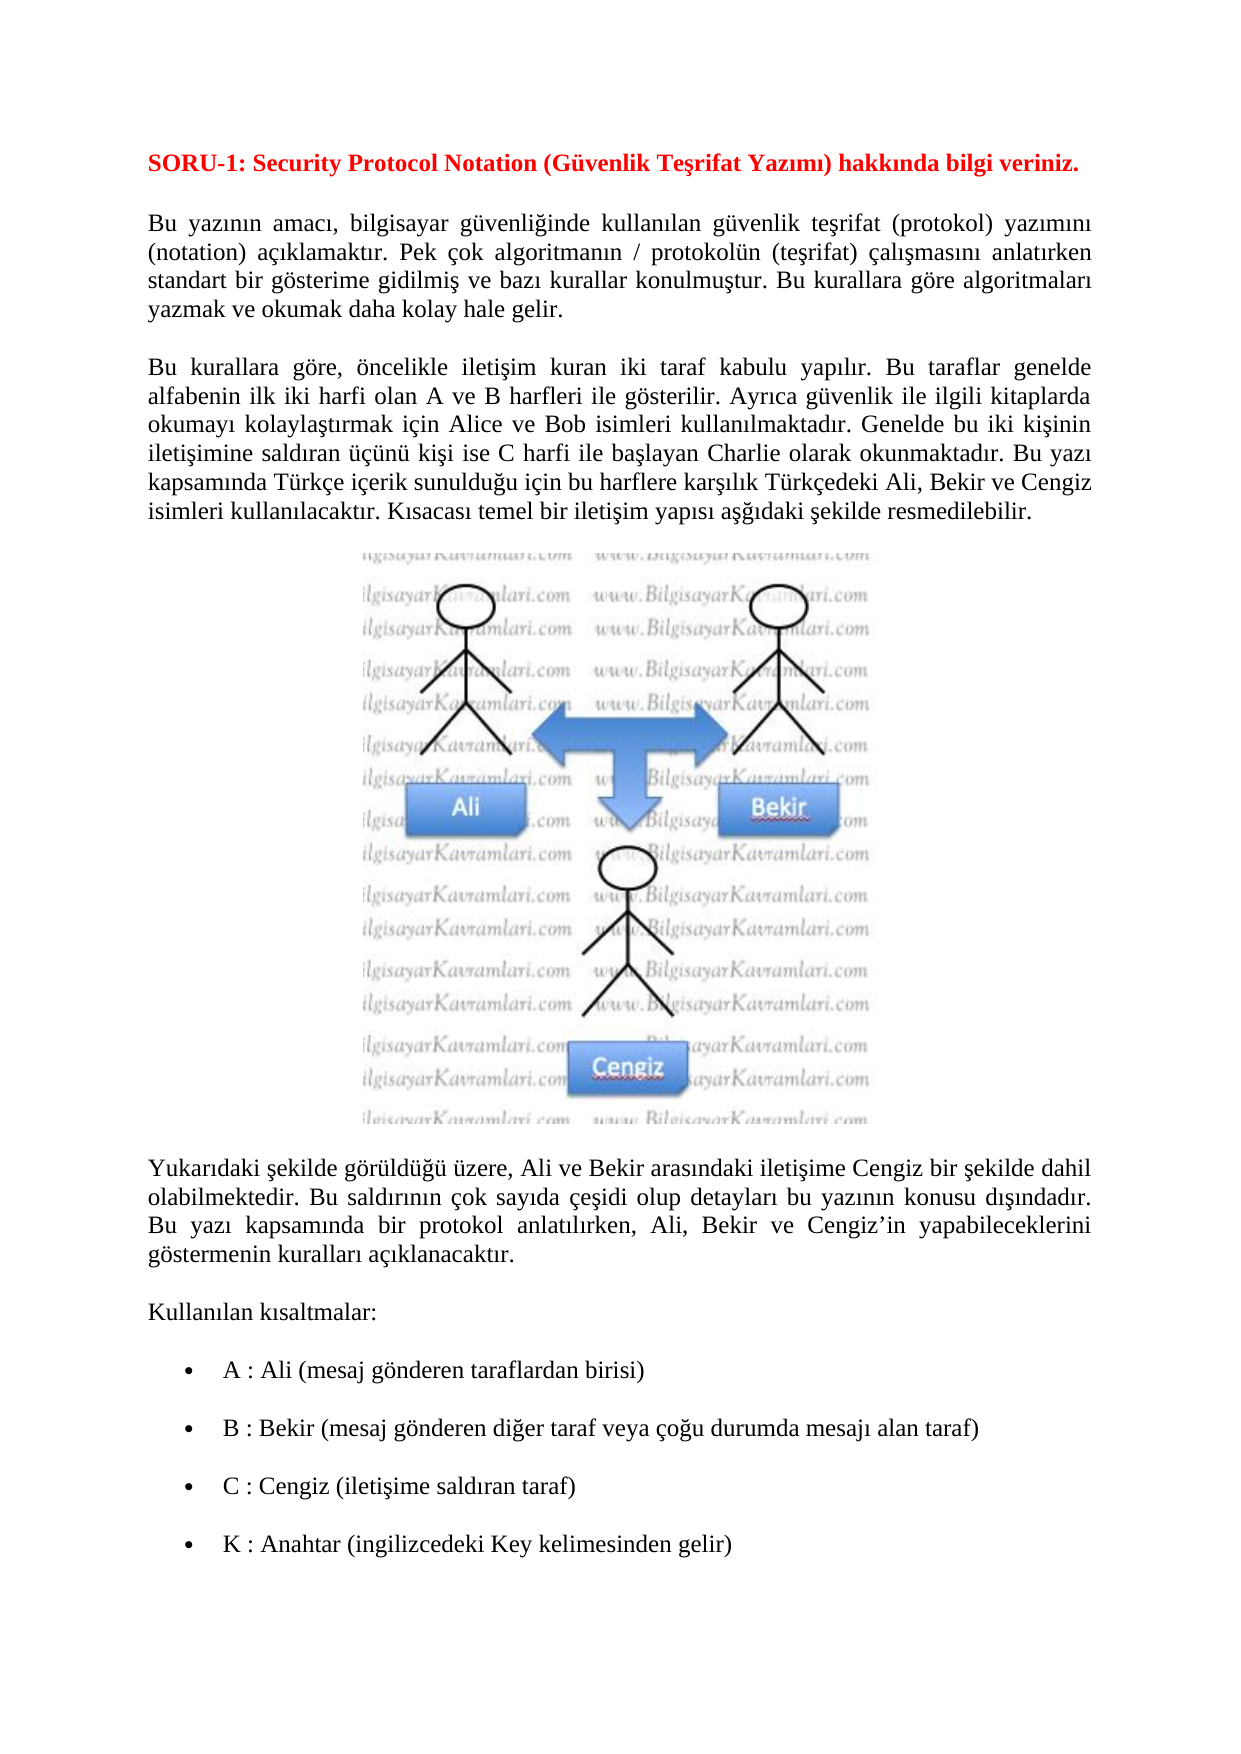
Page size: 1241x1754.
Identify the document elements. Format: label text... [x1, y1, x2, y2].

text Bu yazının amacı, bilgisayar güvenliğinde kullanılan güvenlik teşrifat (protokol) yazımını (notation) açıklamaktır. Pek çok algoritmanın / protokolün (teşrifat) çalışmasını anlatırken standart bir gösterime gidilmiş ve bazı kurallar konulmuştur. Bu kurallara göre algoritmaları yazmak ve okumak daha kolay hale gelir. [148, 208, 1093, 323]
text Bu kurallara göre, öncelikle iletişim kuran iki taraf kabulu yapılır. Bu taraflar genelde alfabenin ilk iki harfi olan A ve B harfleri ile gösterilir. Ayrıca güvenlik ile ilgili kitaplarda okumayı kolaylaştırmak için Alice ve Bob isimleri kullanılmaktadır. Genelde bu iki kişinin iletişimine saldıran üçünü kişi ise C harfi ile başlayan Charlie olarak okunmaktadır. Bu yazı kapsamında Türkçe içerik sunulduğu için bu harflere karşılık Türkçedeki Ali, Bekir ve Cengiz isimleri kullanılacaktır. Kısacası temel bir iletişim yapısı aşğıdaki şekilde resmedilebilir. [148, 352, 1093, 524]
text Kullanılan kısaltmalar: [148, 1297, 1093, 1326]
list C : Cengiz (iletişime saldıran taraf) [185, 1471, 1093, 1500]
text Yukarıdaki şekilde görüldüğü üzere, Ali ve Bekir arasındaki iletişime Cengiz bir şekilde dahil olabilmektedir. Bu saldırının çok sayıda çeşidi olup detayları bu yazının konusu dışındadır. Bu yazı kapsamında bir protokol anlatılırken, Ali, Bekir ve Cengiz’in yapabileceklerini göstermenin kuralları açıklanacaktır. [148, 1153, 1093, 1268]
list A : Ali (mesaj gönderen taraflardan birisi) [185, 1355, 1093, 1384]
list K : Anahtar (ingilizcedeki Key kelimesinden gelir) [185, 1529, 1093, 1558]
subtitle SORU-1: Security Protocol Notation (Güvenlik Teşrifat Yazımı) hakkında bilgi veriniz. [148, 148, 1093, 176]
list B : Bekir (mesaj gönderen diğer taraf veya çoğu durumda mesajı alan taraf) [185, 1413, 1093, 1442]
picture [363, 553, 878, 1124]
